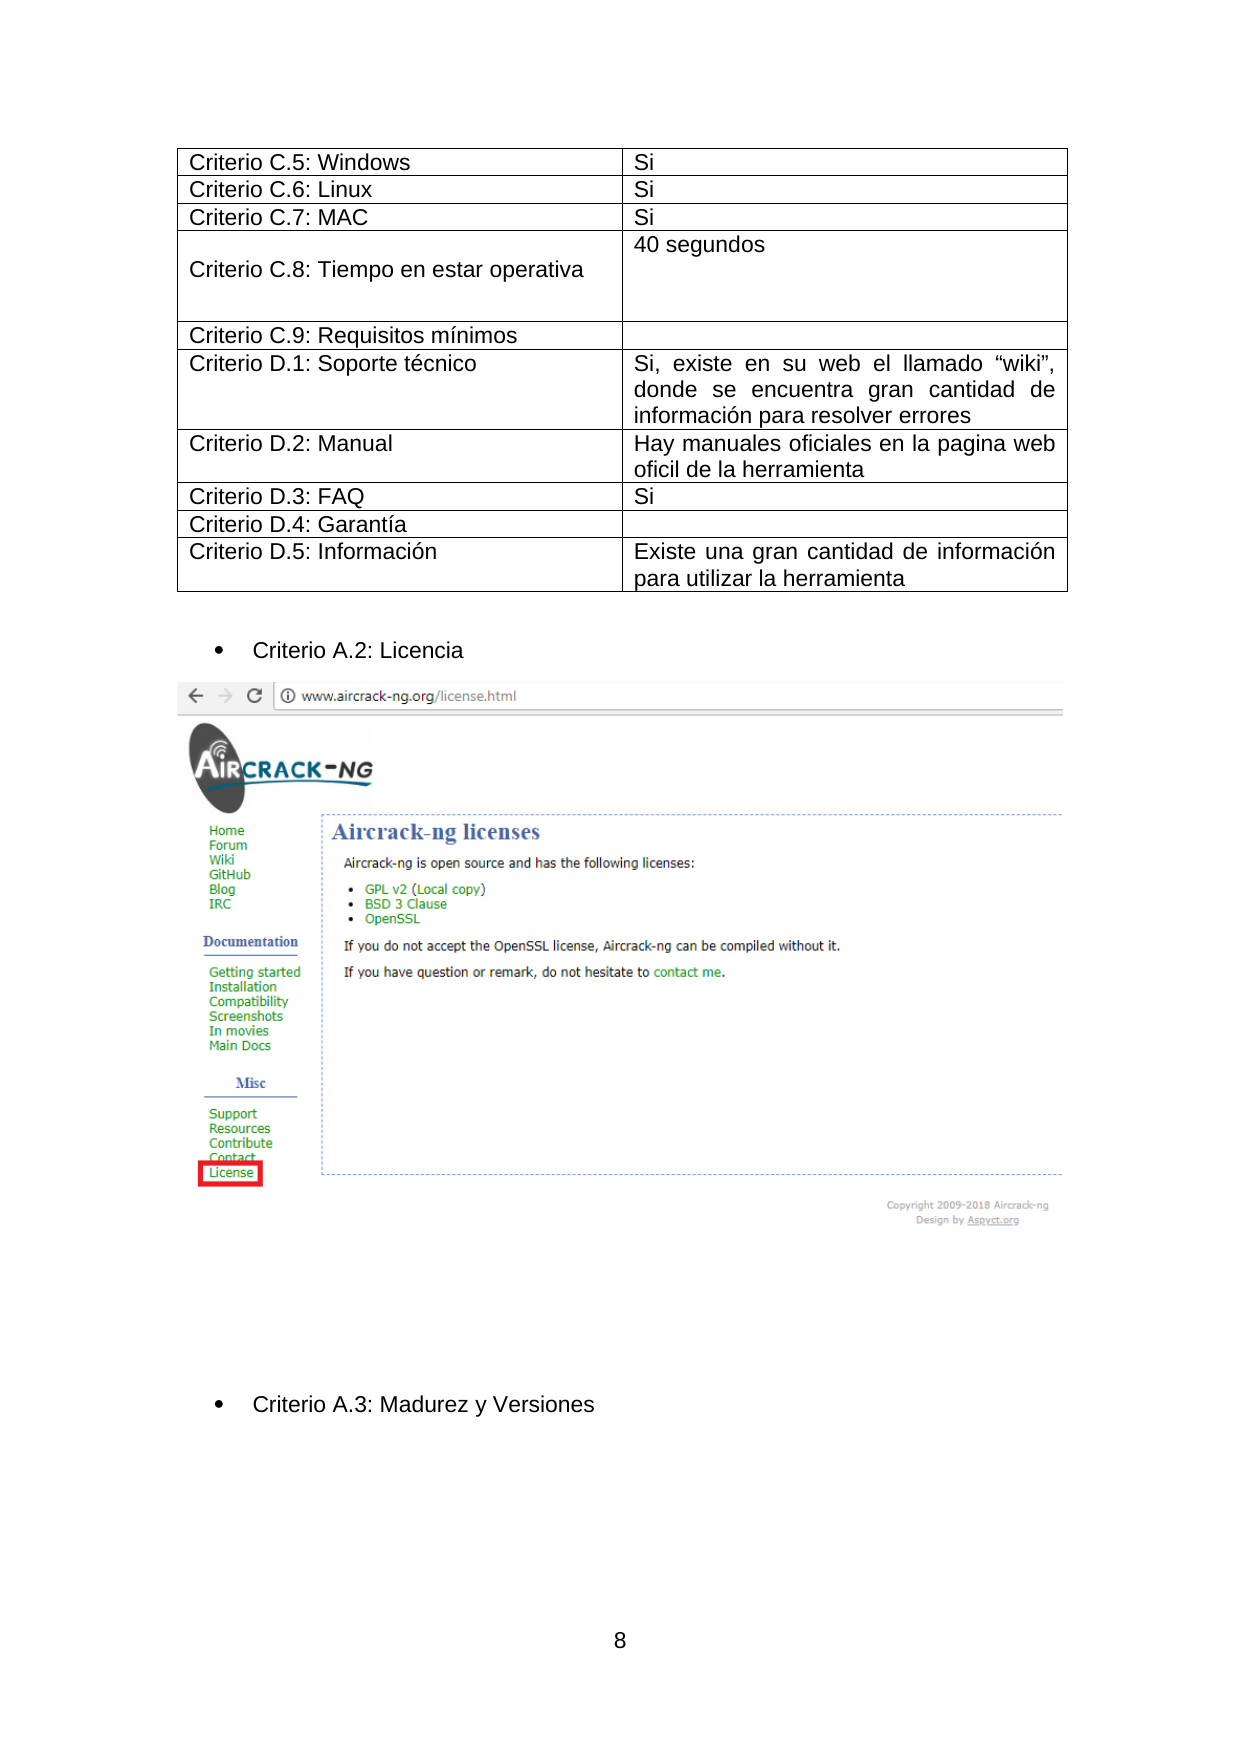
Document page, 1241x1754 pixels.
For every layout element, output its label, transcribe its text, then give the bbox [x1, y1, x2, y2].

table_cell Criterio C.8: Tiempo en estar operativa [178, 231, 622, 321]
table_cell Existe una gran cantidad de información para utilizar la herramienta [623, 538, 1067, 591]
table_cell Hay manuales oficiales en la pagina web oficil de la herramienta [623, 430, 1067, 482]
table_cell Criterio D.5: Información [178, 538, 622, 591]
table_cell [623, 322, 1067, 348]
table_cell Si, existe en su web el llamado “wiki”, donde se encuentra gran cantidad de información para resolver errores [623, 350, 1067, 428]
list Criterio A.3: Madurez y Versiones [215, 1391, 1063, 1417]
table_cell Criterio C.9: Requisitos mínimos [178, 322, 622, 348]
table_cell Si [623, 149, 1067, 175]
table_cell 40 segundos [623, 231, 1067, 321]
table_cell Si [623, 204, 1067, 230]
list Criterio A.2: Licencia [215, 637, 1063, 663]
table_cell Criterio D.3: FAQ [178, 483, 622, 510]
table_cell [623, 511, 1067, 537]
table_cell Criterio C.6: Linux [178, 176, 622, 202]
table_cell Si [623, 483, 1067, 510]
table_cell Si [623, 176, 1067, 202]
picture [177, 682, 1063, 1237]
table_cell Criterio D.1: Soporte técnico [178, 350, 622, 428]
table_cell Criterio D.4: Garantía [178, 511, 622, 537]
table_cell Criterio C.5: Windows [178, 149, 622, 175]
table_cell Criterio C.7: MAC [178, 204, 622, 230]
table_cell Criterio D.2: Manual [178, 430, 622, 482]
